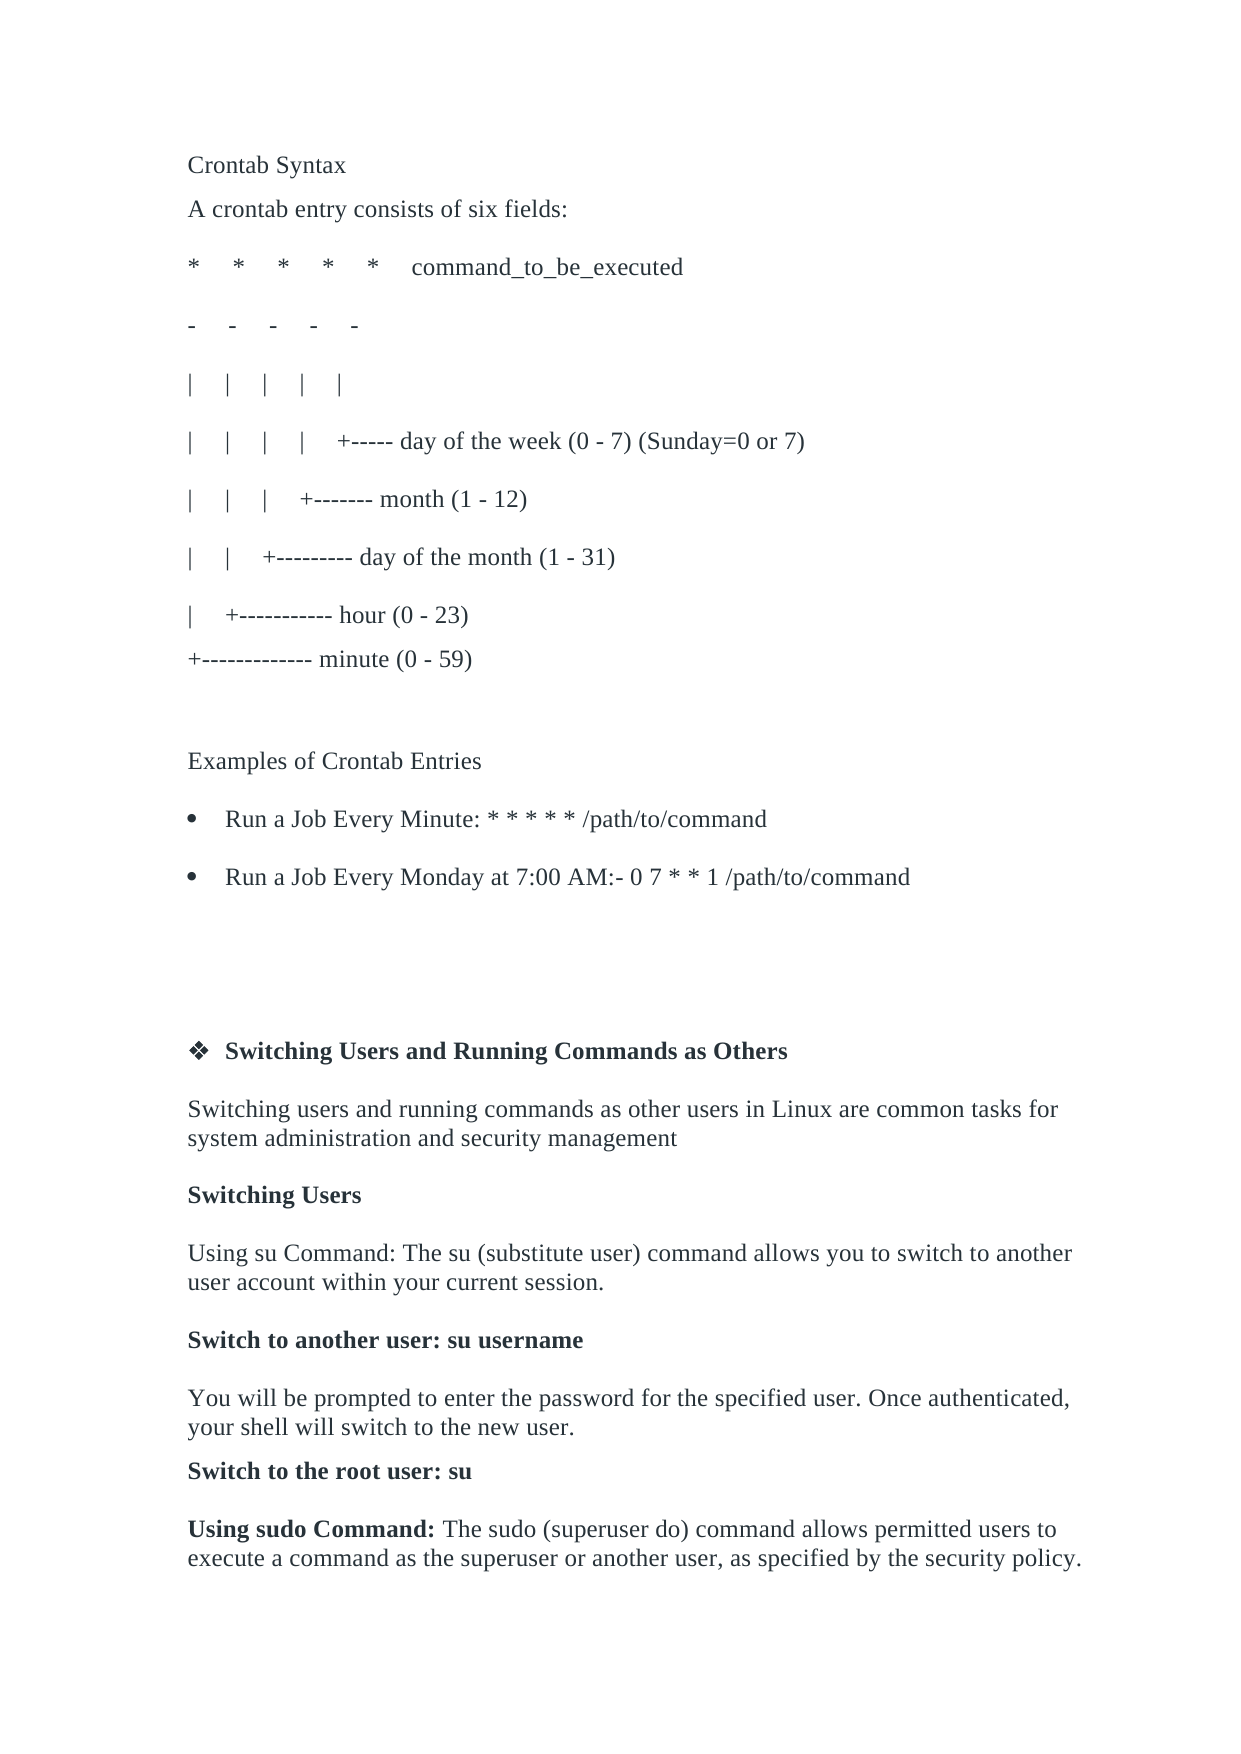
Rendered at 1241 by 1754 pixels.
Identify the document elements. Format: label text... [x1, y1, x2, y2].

text Using sudo Command: The sudo (superuser do) command allows permitted users to execute a command as the superuser or another user, as specified by the security policy. [187, 1514, 1090, 1572]
text +------------- minute (0 - 59) [187, 644, 1090, 673]
text | | | | | [187, 368, 1090, 397]
text | | +--------- day of the month (1 - 31) [187, 542, 1090, 571]
text | | | +------- month (1 - 12) [187, 484, 1090, 513]
text - - - - - [187, 310, 1090, 339]
text Switch to another user: su username [187, 1325, 1090, 1354]
text | +----------- hour (0 - 23) [187, 600, 1090, 628]
text Switching Users [187, 1181, 1090, 1209]
text Switching users and running commands as other users in Linux are common tasks for system administration and security management [187, 1094, 1090, 1151]
text * * * * * command_to_be_executed [187, 252, 1090, 281]
list Switching Users and Running Commands as Others [187, 1036, 1090, 1065]
list Run a Job Every Minute: * * * * * /path/to/command [187, 804, 1090, 833]
text Switch to the root user: su [187, 1456, 1090, 1485]
text A crontab entry consists of six fields: [187, 194, 1090, 223]
list Run a Job Every Monday at 7:00 AM:- 0 7 * * 1 /path/to/command [187, 862, 1090, 891]
text Using su Command: The su (substitute user) command allows you to switch to another user account within your current session. [187, 1238, 1090, 1296]
text You will be prompted to enter the password for the specified user. Once authenticated, your shell will switch to the new user. [187, 1383, 1090, 1441]
text Examples of Crontab Entries [187, 746, 1090, 775]
text Crontab Syntax [187, 150, 1090, 179]
text | | | | +----- day of the week (0 - 7) (Sunday=0 or 7) [187, 426, 1090, 455]
